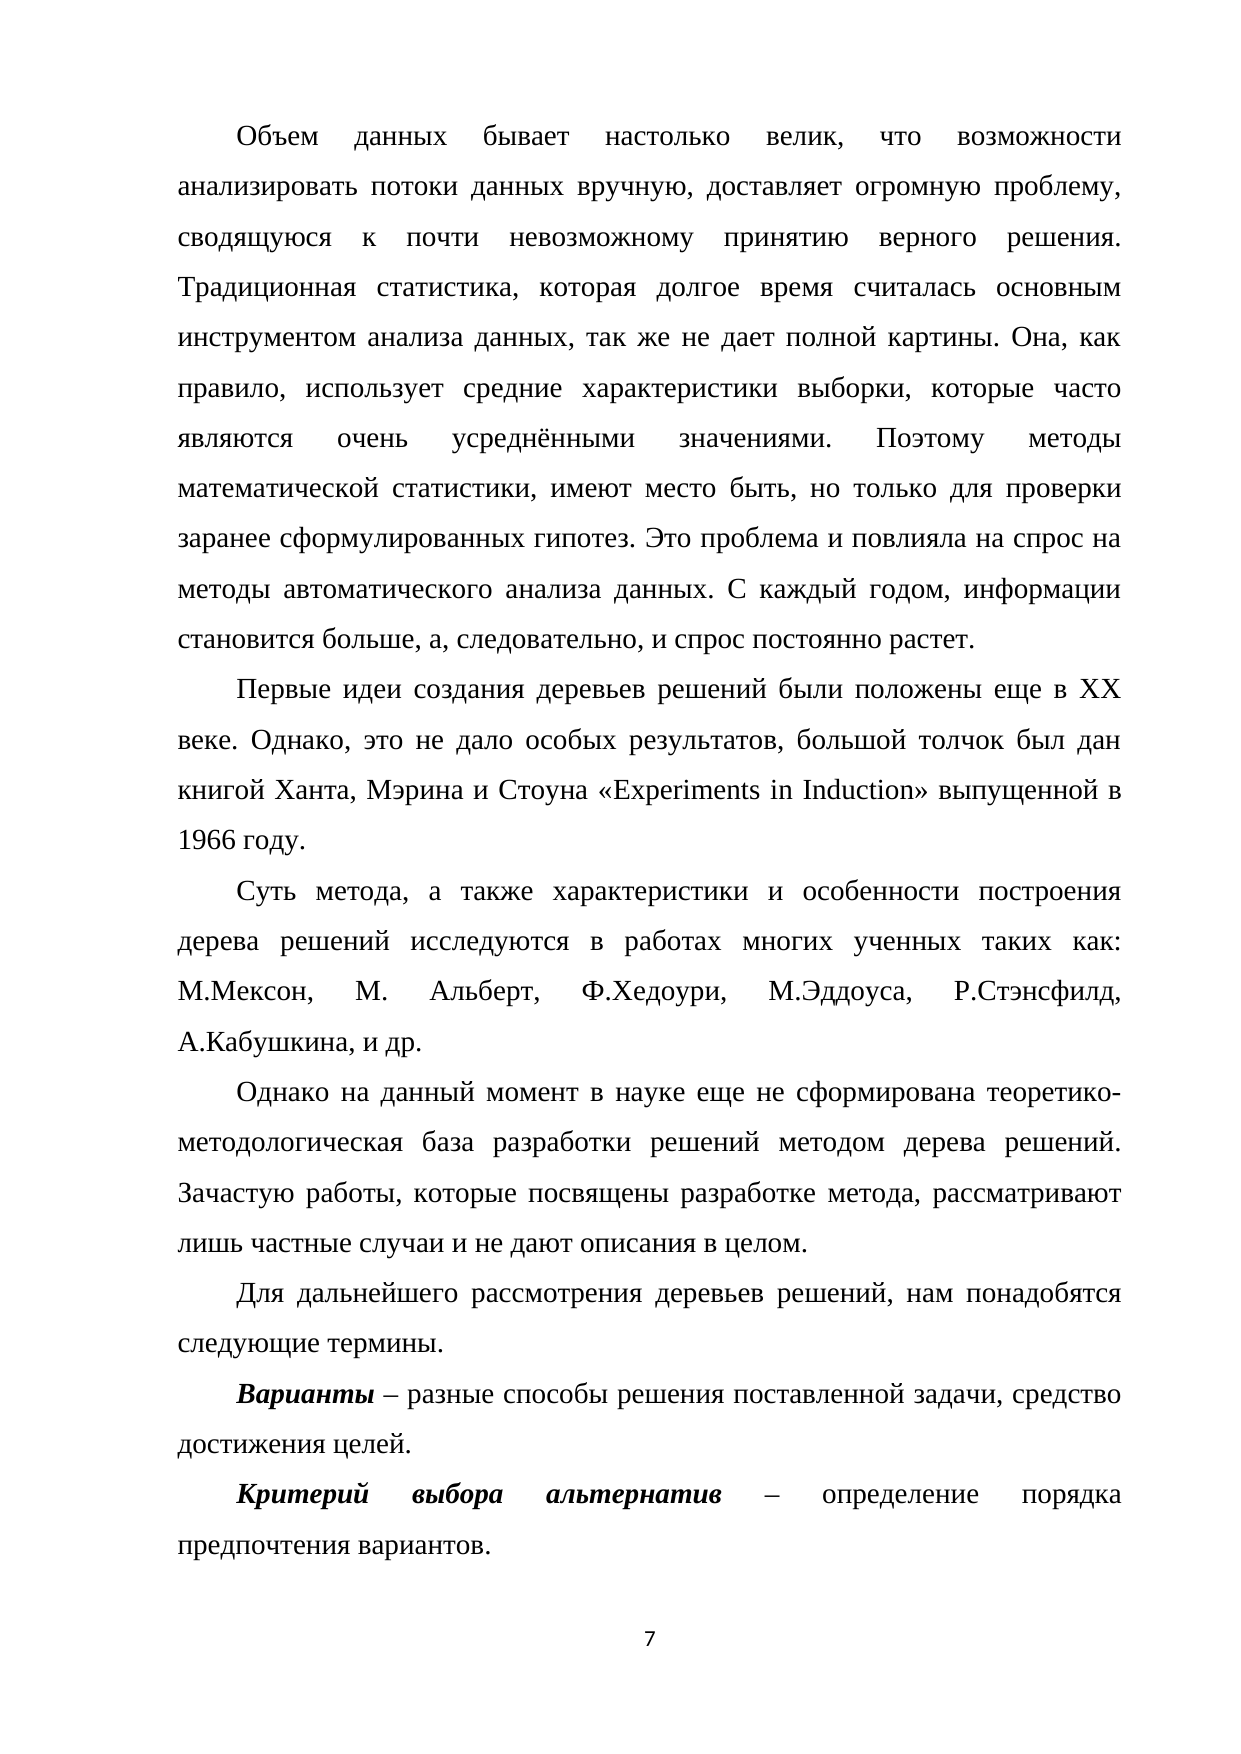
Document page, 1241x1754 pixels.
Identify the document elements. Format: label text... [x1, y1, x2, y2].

text Для дальнейшего рассмотрения деревьев решений, нам понадобятся следующие термины. [177, 1275, 1122, 1359]
text Однако на данный момент в науке еще не сформирована теоретико-методологическая база разработки решений методом дерева решений. Зачастую работы, которые посвящены разработке метода, рассматривают лишь частные случаи и не дают описания в целом. [177, 1074, 1122, 1258]
text Суть метода, а также характеристики и особенности построения дерева решений исследуются в работах многих ученных таких как: М.Мексон, М. Альберт, Ф.Хедоури, М.Эддоуса, Р.Стэнсфилд, А.Кабушкина, и др. [177, 873, 1122, 1057]
text Варианты – разные способы решения поставленной задачи, средство достижения целей. [177, 1376, 1122, 1460]
text Объем данных бывает настолько велик, что возможности анализировать потоки данных вручную, доставляет огромную проблему, сводящуюся к почти невозможному принятию верного решения. Традиционная статистика, которая долгое время считалась основным инструментом анализа данных, так же не дает полной картины. Она, как правило, использует средние характеристики выборки, которые часто являются очень усреднёнными значениями. Поэтому методы математической статистики, имеют место быть, но только для проверки заранее сформулированных гипотез. Это проблема и повлияла на спрос на методы автоматического анализа данных. С каждый годом, информации становится больше, а, следовательно, и спрос постоянно растет. [177, 118, 1122, 655]
text Критерий выбора альтернатив – определение порядка предпочтения вариантов. [177, 1477, 1122, 1560]
text Первые идеи создания деревьев решений были положены еще в XX веке. Однако, это не дало особых результатов, большой толчок был дан книгой Ханта, Мэрина и Стоуна «Experiments in Induction» выпущенной в 1966 году. [177, 672, 1122, 856]
